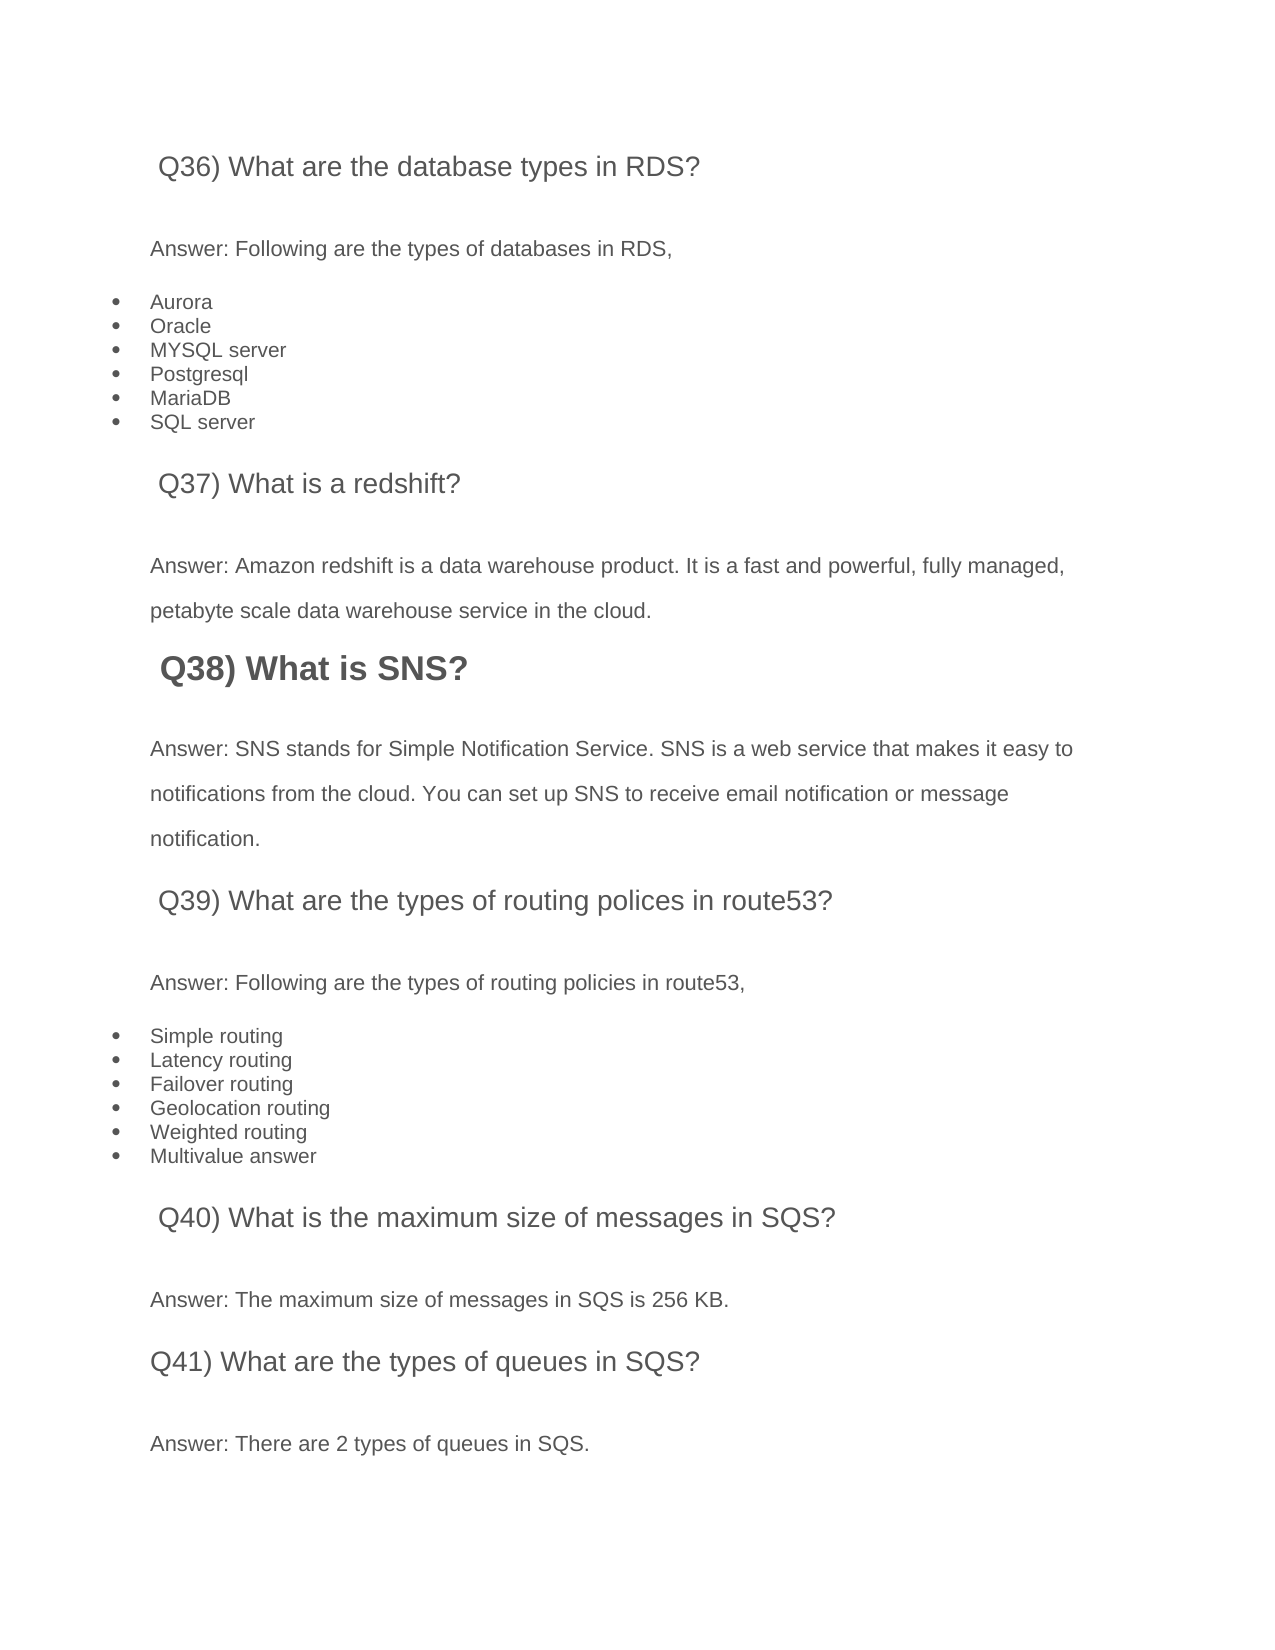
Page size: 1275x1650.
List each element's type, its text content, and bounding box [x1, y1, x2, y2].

subtitle Q41) What are the types of queues in SQS? [150, 1345, 1125, 1378]
list Weighted routing [112, 1120, 1125, 1144]
subtitle Q37) What is a redshift? [150, 467, 1125, 500]
list Simple routing [112, 1024, 1125, 1048]
subtitle Q36) What are the database types in RDS? [150, 150, 1125, 182]
text Answer: SNS stands for Simple Notification Service. SNS is a web service that makes it easy to notifications from the cloud. You can set up SNS to receive email notification or message notification. [150, 716, 1125, 851]
list Geolocation routing [112, 1096, 1125, 1120]
list SQL server [112, 410, 1125, 434]
text Answer: Amazon redshift is a data warehouse product. It is a fast and powerful, fully managed, petabyte scale data warehouse service in the cloud. [150, 533, 1125, 623]
list Failover routing [112, 1072, 1125, 1096]
subtitle Q39) What are the types of routing polices in route53? [150, 884, 1125, 916]
list Aurora [112, 290, 1125, 314]
list Postgresql [112, 362, 1125, 386]
list Oracle [112, 314, 1125, 338]
text Answer: Following are the types of databases in RDS, [150, 216, 1125, 261]
subtitle Q38) What is SNS? [150, 648, 1125, 688]
list Latency routing [112, 1048, 1125, 1072]
list MariaDB [112, 386, 1125, 410]
text Answer: The maximum size of messages in SQS is 256 KB. [150, 1267, 1125, 1312]
text Answer: There are 2 types of queues in SQS. [150, 1411, 1125, 1456]
list Multivalue answer [112, 1144, 1125, 1168]
subtitle Q40) What is the maximum size of messages in SQS? [150, 1201, 1125, 1234]
list MYSQL server [112, 338, 1125, 362]
text Answer: Following are the types of routing policies in route53, [150, 949, 1125, 994]
